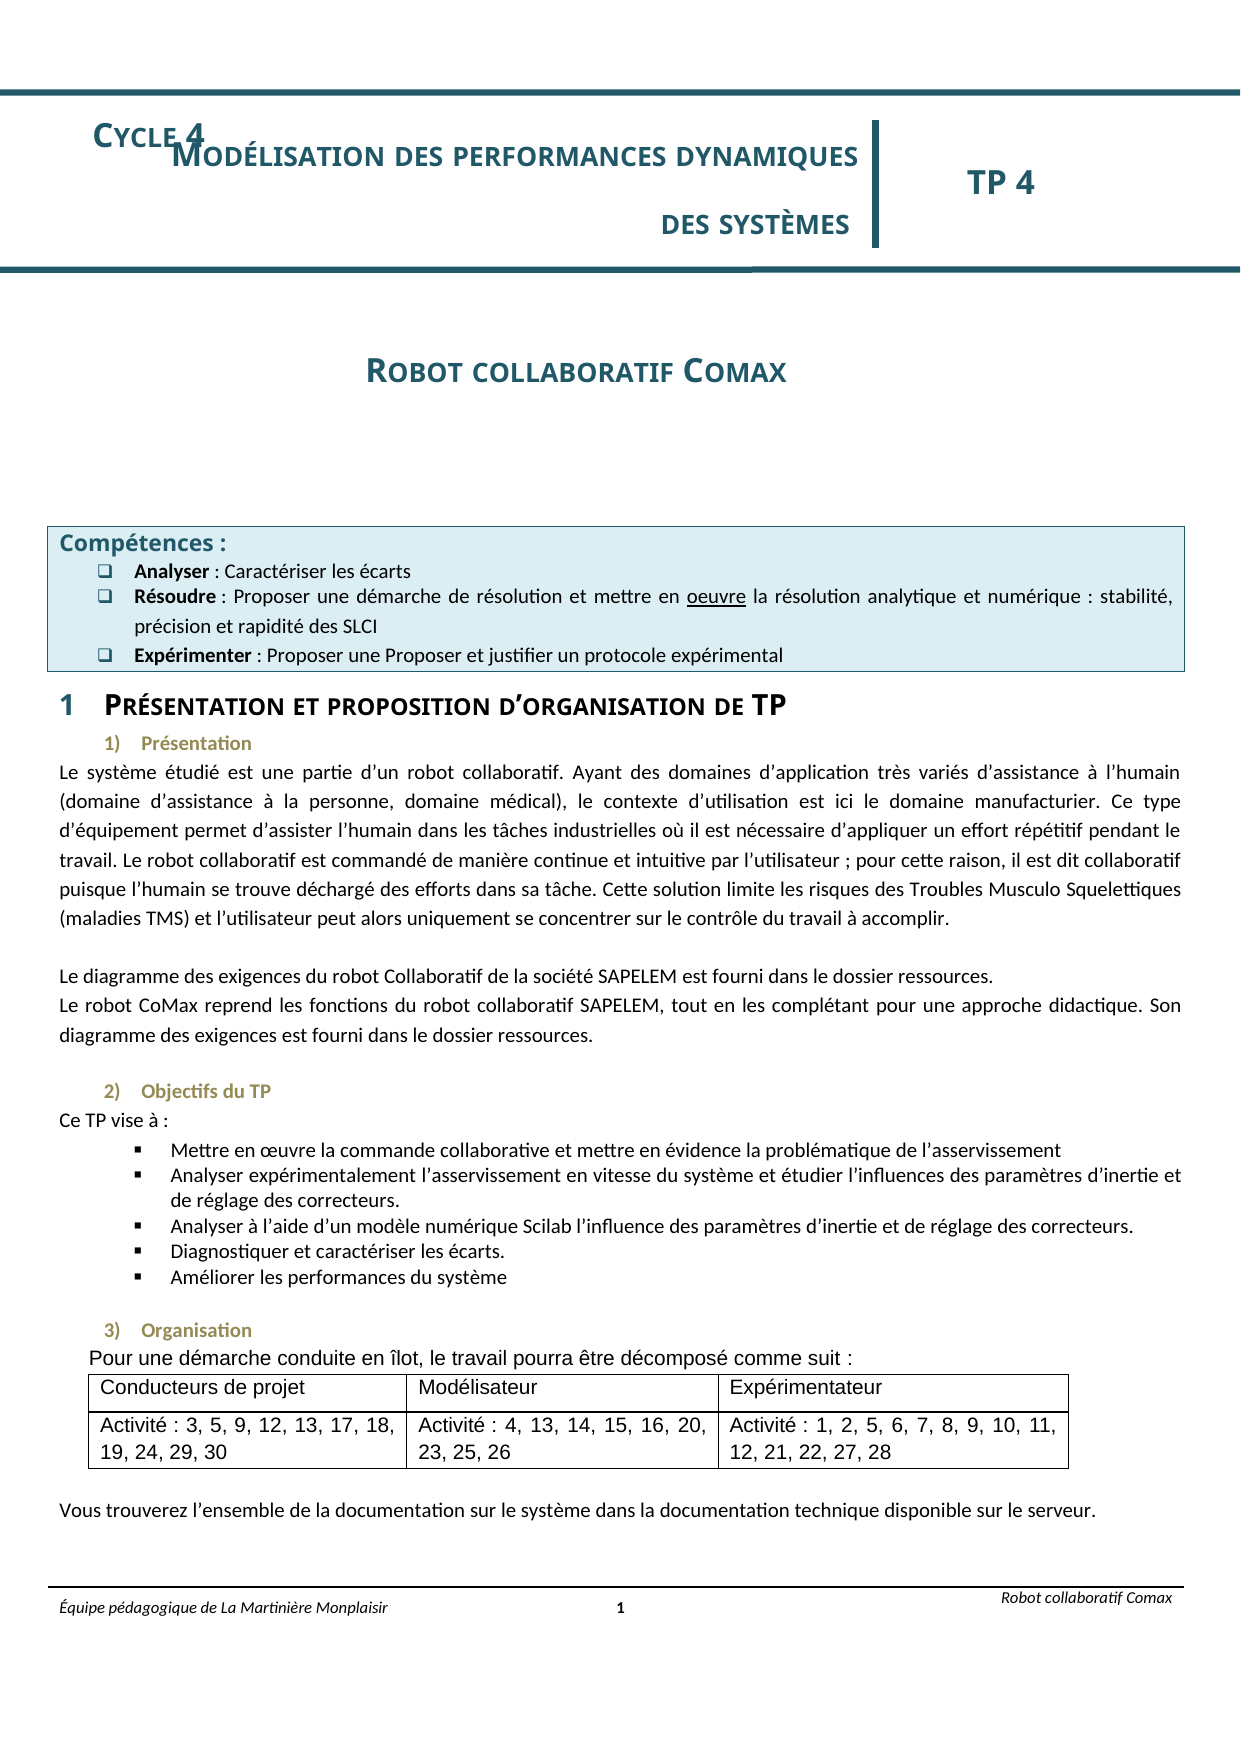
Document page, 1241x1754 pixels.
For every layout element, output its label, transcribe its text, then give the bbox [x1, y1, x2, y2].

table_cell Activité : 4, 13, 14, 15, 16, 20, 23, 25, 26 [407, 1413, 718, 1467]
table_header Expérimentateur [719, 1375, 1068, 1411]
text Le robot CoMax reprend les fonctions du robot collaboratif SAPELEM, tout en les complétant pour une approche didactique. Son diagramme des exigences est fourni dans le dossier ressources. [59, 993, 1181, 1047]
text Le système étudié est une partie d’un robot collaboratif. Ayant des domaines d’application très variés d’assistance à l’humain (domaine d’assistance à la personne, domaine médical), le contexte d’utilisation est ici le domaine manufacturier. Ce type d’équipement permet d’assister l’humain dans les tâches industrielles où il est nécessaire d’appliquer un effort répétitif pendant le travail. Le robot collaboratif est commandé de manière continue et intuitive par l’utilisateur ; pour cette raison, il est dit collaboratif puisque l’humain se trouve déchargé des efforts dans sa tâche. Cette solution limite les risques des Troubles Musculo Squelettiques (maladies TMS) et l’utilisateur peut alors uniquement se concentrer sur le contrôle du travail à accomplir. [59, 759, 1181, 931]
table_header Modélisateur [407, 1375, 718, 1411]
text Le diagramme des exigences du robot Collaboratif de la société SAPELEM est fourni dans le dossier ressources. [59, 963, 1181, 989]
list Améliorer les performances du système [133, 1264, 1181, 1289]
list Analyser expérimentalement l’asservissement en vitesse du système et étudier l’influences des paramètres d’inertie et de réglage des correcteurs. [133, 1162, 1181, 1213]
text Pour une démarche conduite en îlot, le travail pourra être décomposé comme suit : [59, 1346, 1181, 1370]
text Ce TP vise à : [59, 1108, 1181, 1133]
table_cell Activité : 1, 2, 5, 6, 7, 8, 9, 10, 11, 12, 21, 22, 27, 28 [719, 1413, 1068, 1467]
text Vous trouverez l’ensemble de la documentation sur le système dans la documentation technique disponible sur le serveur. [59, 1498, 1181, 1523]
subtitle Présentation et proposition d’organisation de TP [58, 684, 1181, 724]
list Diagnostiquer et caractériser les écarts. [133, 1238, 1181, 1264]
list Analyser à l’aide d’un modèle numérique Scilab l’influence des paramètres d’inertie et de réglage des correcteurs. [133, 1213, 1181, 1238]
table_cell Activité : 3, 5, 9, 12, 13, 17, 18, 19, 24, 29, 30 [89, 1413, 406, 1467]
list Mettre en œuvre la commande collaborative et mettre en évidence la problématique de l’asservissement [133, 1137, 1181, 1162]
list Présentation [103, 730, 1181, 756]
list Organisation [103, 1317, 1181, 1342]
list Objectifs du TP [103, 1078, 1181, 1104]
table_header Conducteurs de projet [89, 1375, 406, 1411]
table_header Compétences : Analyser : Caractériser les écarts Résoudre : Proposer une démarche de résolution et mettre en oeuvre la résolution analytique et numérique : stabilité, précision et rapidité des SLCI Expérimenter : Proposer une Proposer et justifier un protocole expérimental [48, 527, 1184, 671]
